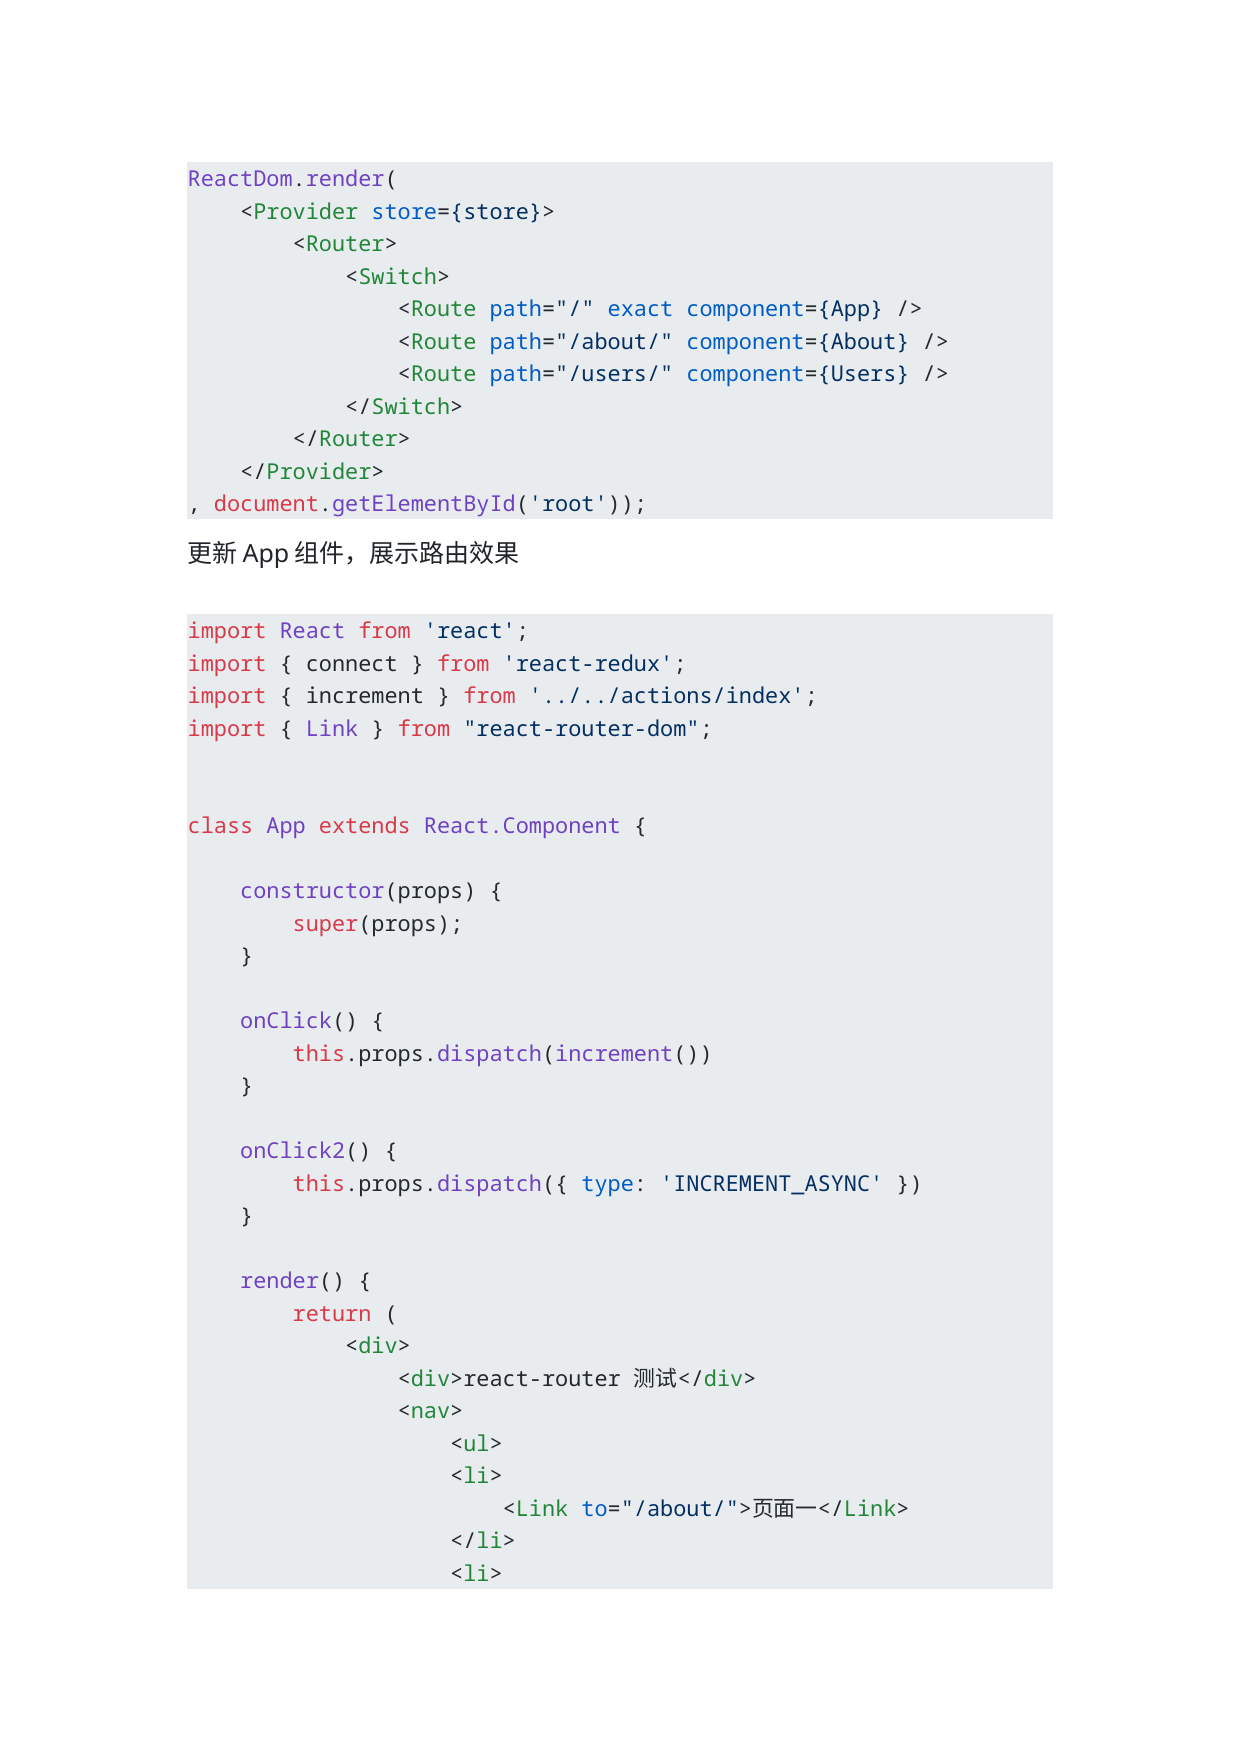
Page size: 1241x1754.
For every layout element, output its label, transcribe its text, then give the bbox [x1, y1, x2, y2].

text } [187, 1069, 1053, 1101]
text super(props); [187, 906, 1053, 939]
text } [187, 939, 1053, 971]
text <li> [187, 1459, 1053, 1491]
text </Switch> [187, 389, 1053, 422]
text this.props.dispatch(increment()) [187, 1036, 1053, 1069]
text } [187, 1199, 1053, 1231]
text <Switch> [187, 259, 1053, 292]
text <Provider store={store}> [187, 194, 1053, 227]
text </li> [187, 1524, 1053, 1556]
text </Provider> [187, 454, 1053, 487]
text <Link to="/about/">页面一</Link> [187, 1491, 1053, 1524]
text <ul> [187, 1426, 1053, 1459]
text <div> [187, 1329, 1053, 1361]
text <div>react-router 测试</div> [187, 1361, 1053, 1394]
text <Route path="/about/" component={About} /> [187, 324, 1053, 357]
text , document.getElementById('root')); [187, 487, 1053, 519]
text onClick2() { [187, 1134, 1053, 1166]
text render() { [187, 1264, 1053, 1296]
text onClick() { [187, 1004, 1053, 1036]
text constructor(props) { [187, 874, 1053, 906]
text </Router> [187, 422, 1053, 454]
text <nav> [187, 1394, 1053, 1426]
text import { Link } from "react-router-dom"; [187, 711, 1053, 744]
text ReactDom.render( [187, 162, 1053, 194]
text <li> [187, 1556, 1053, 1589]
text import { connect } from 'react-redux'; [187, 646, 1053, 679]
text <Router> [187, 227, 1053, 259]
text import React from 'react'; [187, 614, 1053, 646]
text <Route path="/users/" component={Users} /> [187, 357, 1053, 389]
text class App extends React.Component { [187, 809, 1053, 841]
text this.props.dispatch({ type: 'INCREMENT_ASYNC' }) [187, 1166, 1053, 1199]
text return ( [187, 1296, 1053, 1329]
text import { increment } from '../../actions/index'; [187, 679, 1053, 711]
text 更新App组件，展示路由效果 [187, 519, 1053, 584]
text <Route path="/" exact component={App} /> [187, 292, 1053, 324]
